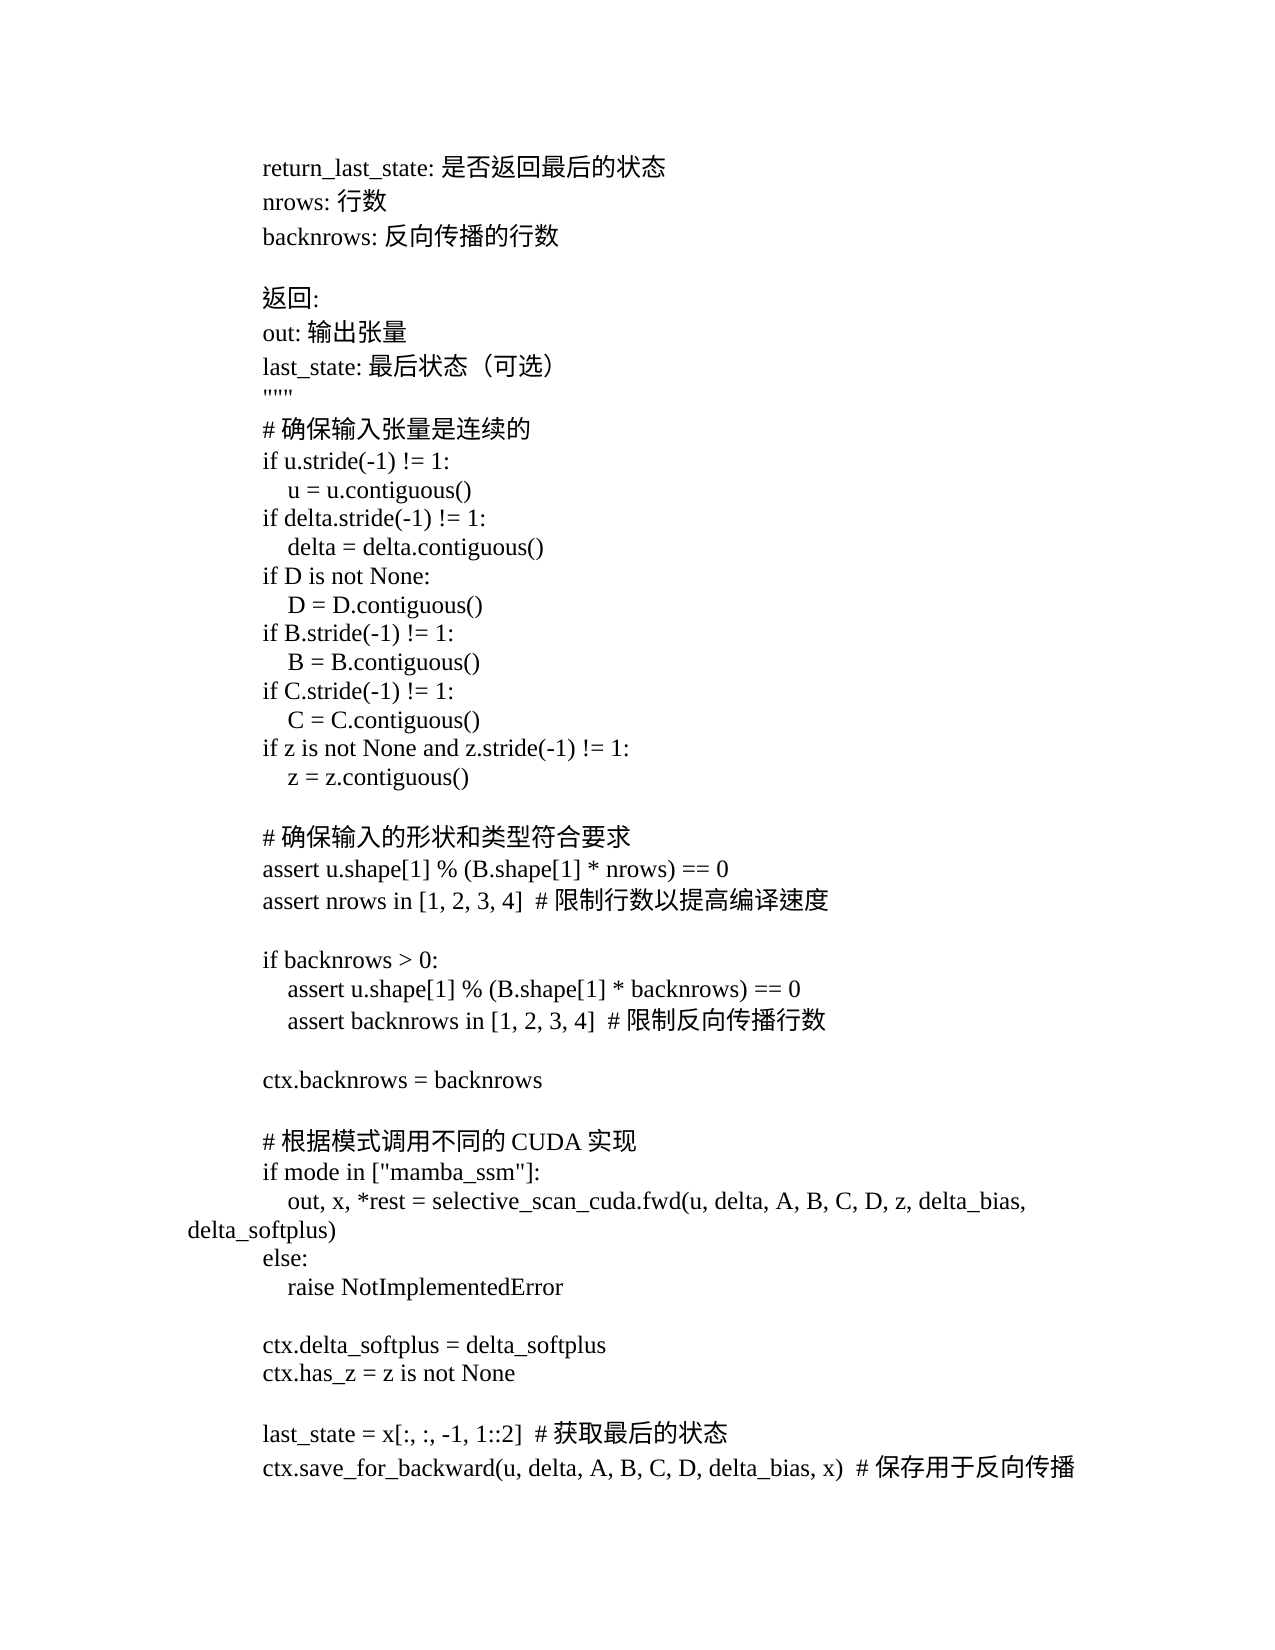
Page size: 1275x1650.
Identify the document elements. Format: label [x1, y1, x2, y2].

text [187, 150, 1087, 1484]
